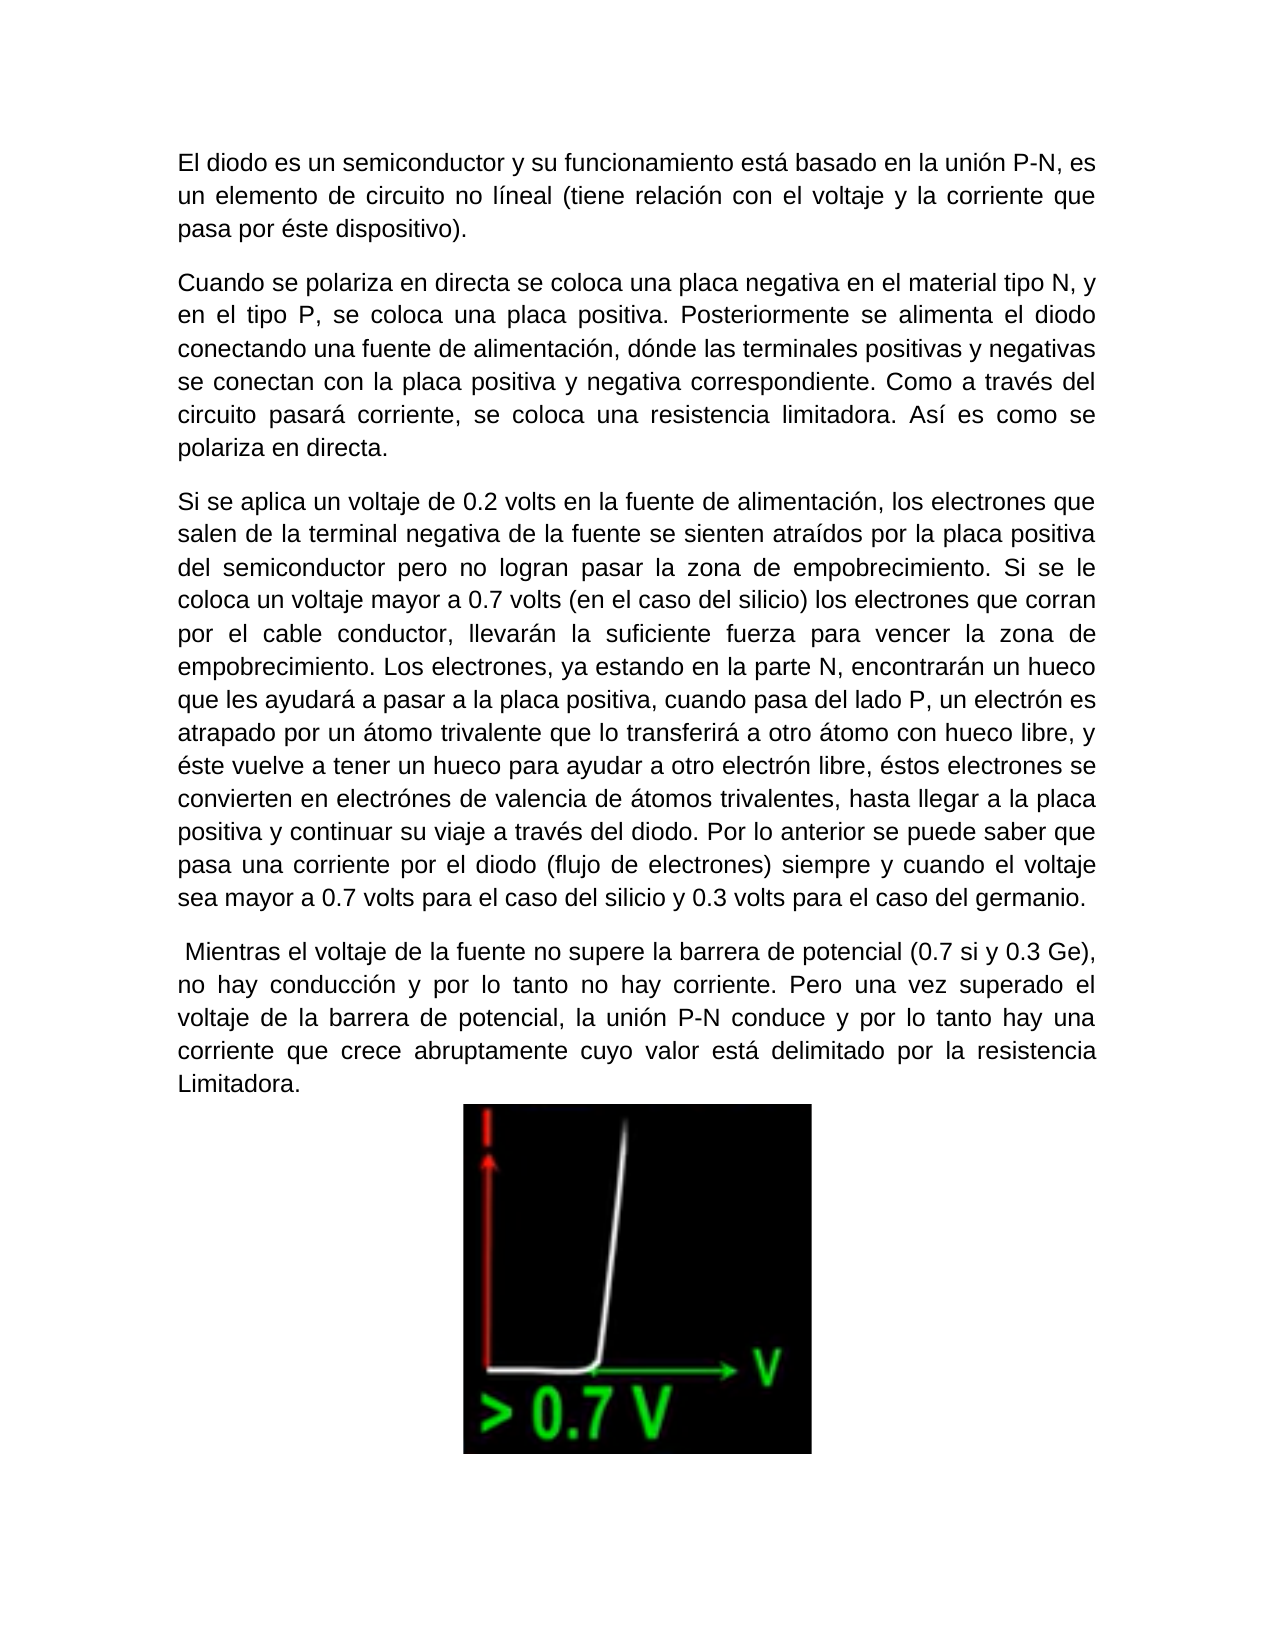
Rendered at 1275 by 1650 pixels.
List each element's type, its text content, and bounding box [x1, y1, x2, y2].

text Cuando se polariza en directa se coloca una placa negativa en el material tipo N, y en el tipo P, se coloca una placa positiva. Posteriormente se alimenta el diodo conectando una fuente de alimentación, dónde las terminales positivas y negativas se conectan con la placa positiva y negativa correspondiente. Como a través del circuito pasará corriente, se coloca una resistencia limitadora. Así es como se polariza en directa. [177, 267, 1098, 461]
text Si se aplica un voltaje de 0.2 volts en la fuente de alimentación, los electrones que salen de la terminal negativa de la fuente se sienten atraídos por la placa positiva del semiconductor pero no logran pasar la zona de empobrecimiento. Si se le coloca un voltaje mayor a 0.7 volts (en el caso del silicio) los electrones que corran por el cable conductor, llevarán la suficiente fuerza para vencer la zona de empobrecimiento. Los electrones, ya estando en la parte N, encontrarán un hueco que les ayudará a pasar a la placa positiva, cuando pasa del lado P, un electrón es atrapado por un átomo trivalente que lo transferirá a otro átomo con hueco libre, y éste vuelve a tener un hueco para ayudar a otro electrón libre, éstos electrones se convierten en electrónes de valencia de átomos trivalentes, hasta llegar a la placa positiva y continuar su viaje a través del diodo. Por lo anterior se puede saber que pasa una corriente por el diodo (flujo de electrones) siempre y cuando el voltaje sea mayor a 0.7 volts para el caso del silicio y 0.3 volts para el caso del germanio. [177, 486, 1098, 911]
text El diodo es un semiconductor y su funcionamiento está basado en la unión P-N, es un elemento de circuito no líneal (tiene relación con el voltaje y la corriente que pasa por éste dispositivo). [177, 148, 1098, 242]
picture [463, 1104, 812, 1454]
text Mientras el voltaje de la fuente no supere la barrera de potencial (0.7 si y 0.3 Ge), no hay conducción y por lo tanto no hay corriente. Pero una vez superado el voltaje de la barrera de potencial, la unión P-N conduce y por lo tanto hay una corriente que crece abruptamente cuyo valor está delimitado por la resistencia Limitadora. [177, 937, 1098, 1097]
